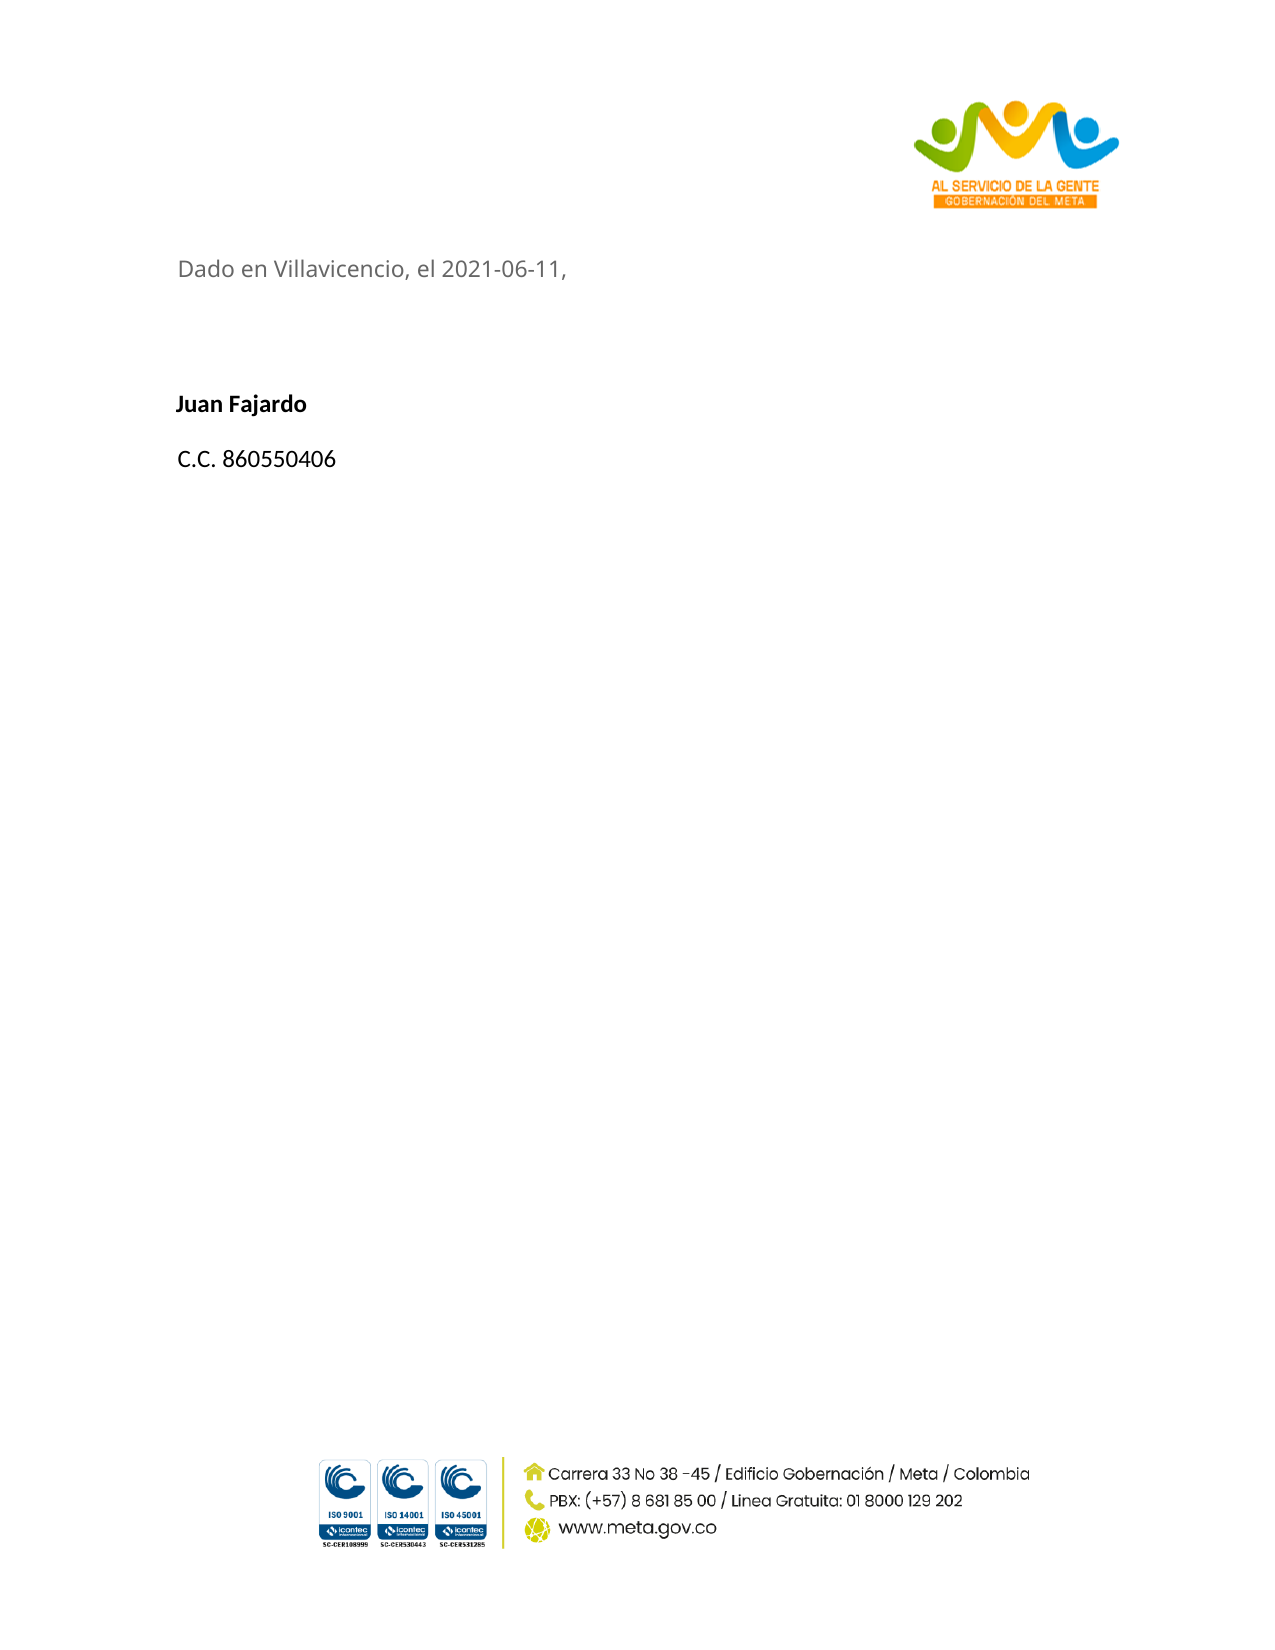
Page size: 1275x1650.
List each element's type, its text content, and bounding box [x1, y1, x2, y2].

text C.C. 860550406 [177, 455, 1098, 470]
text Juan Fajardo [176, 388, 1098, 419]
subtitle Dado en Villavicencio, el 2021-06-11, [177, 253, 1098, 284]
picture [177, 1442, 1131, 1574]
